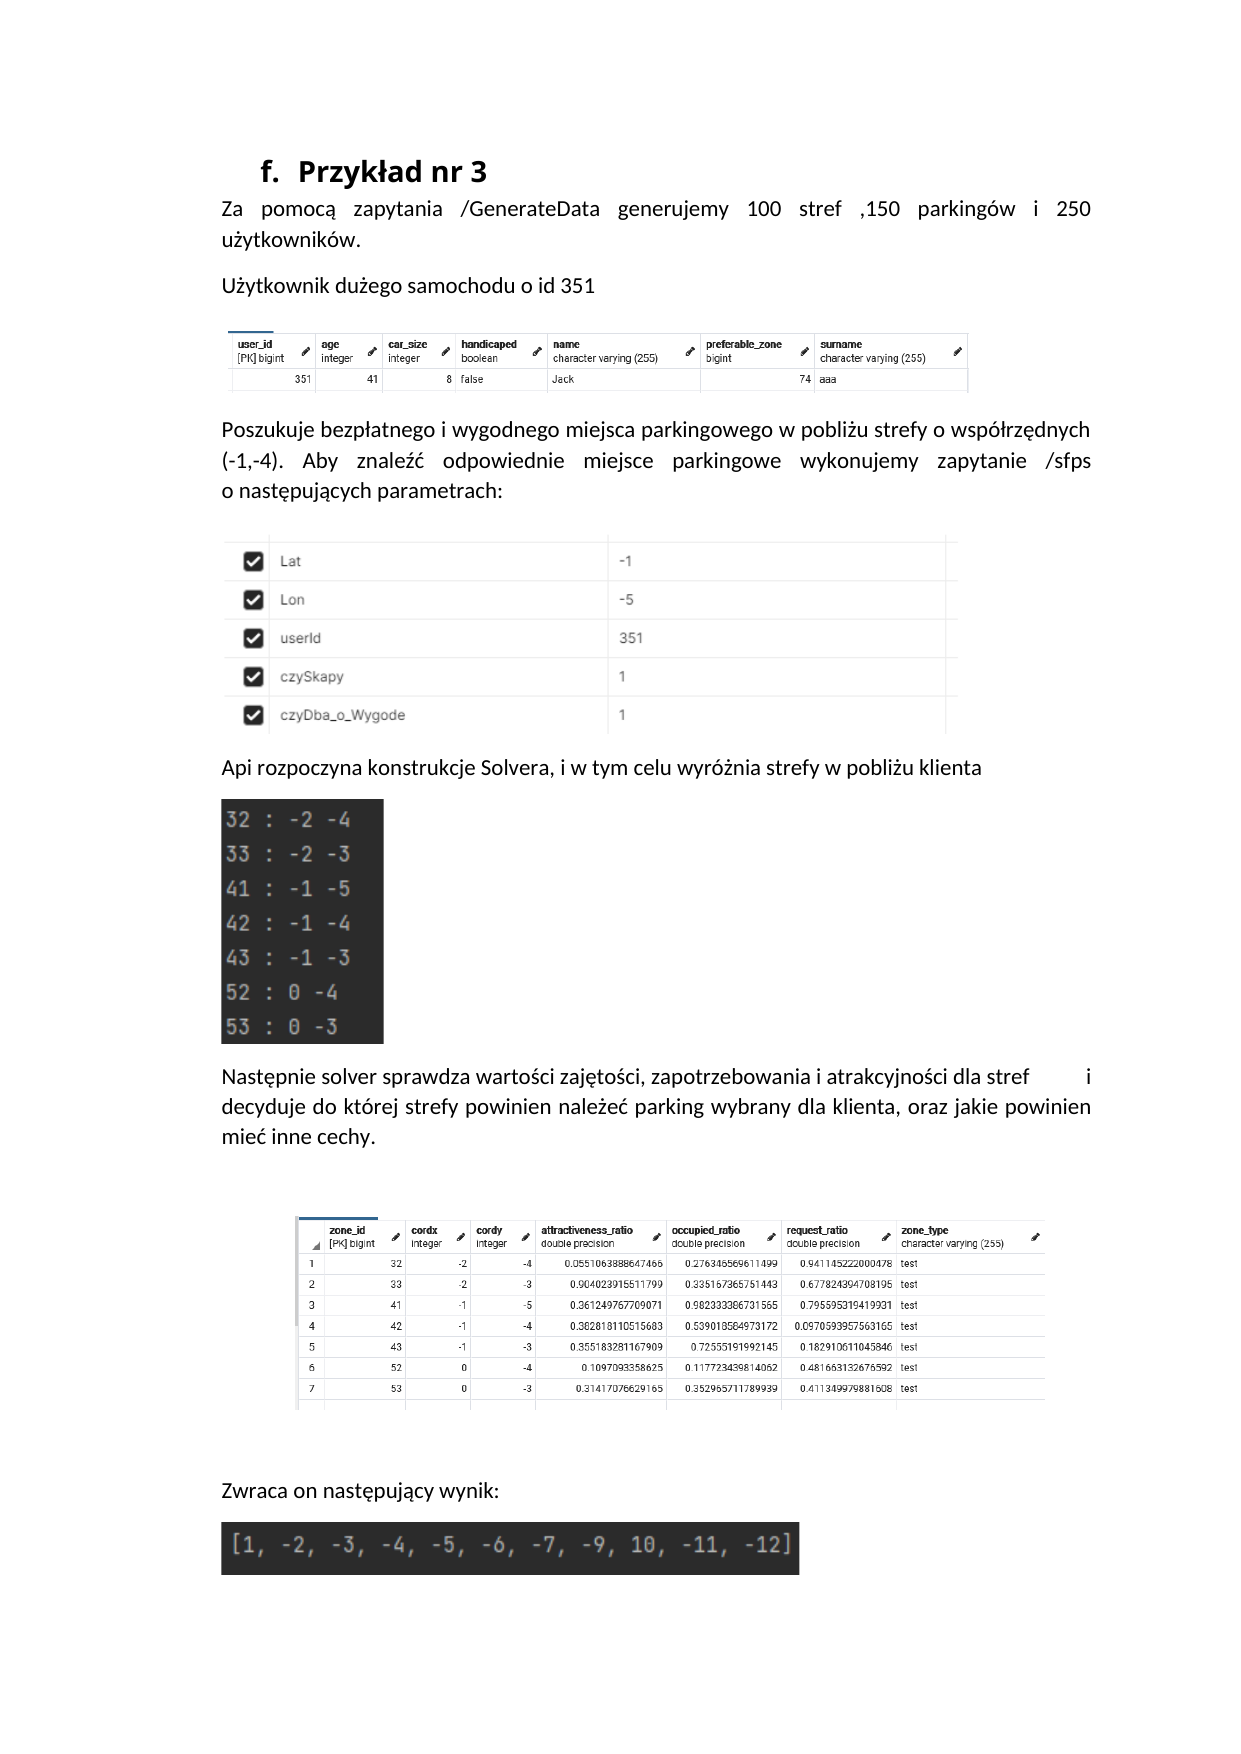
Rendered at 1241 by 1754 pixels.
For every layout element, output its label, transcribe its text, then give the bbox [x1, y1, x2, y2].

subtitle Przykład nr 3 [260, 152, 1093, 191]
picture [221, 1522, 800, 1575]
text Użytkownik dużego samochodu o id 351 [221, 272, 1093, 300]
picture [295, 1216, 1045, 1410]
picture [221, 522, 972, 734]
text Następnie solver sprawdza wartości zajętości, zapotrzebowania i atrakcyjności dla stref i decyduje do której strefy powinien należeć parking wybrany dla klienta, oraz jakie powinien mieć inne cechy. [221, 1062, 1093, 1151]
text Za pomocą zapytania /GenerateData generujemy 100 stref ,150 parkingów i 250 użytkowników. [221, 194, 1093, 253]
picture [221, 799, 384, 1044]
picture [221, 318, 972, 397]
text Api rozpoczyna konstrukcje Solvera, i w tym celu wyróżnia strefy w pobliżu klienta [221, 753, 1093, 781]
text Poszukuje bezpłatnego i wygodnego miejsca parkingowego w pobliżu strefy o współrzędnych (-1,-4). Aby znaleźć odpowiednie miejsce parkingowe wykonujemy zapytanie /sfps o następujących parametrach: [221, 416, 1093, 504]
text Zwraca on następujący wynik: [221, 1476, 1093, 1504]
